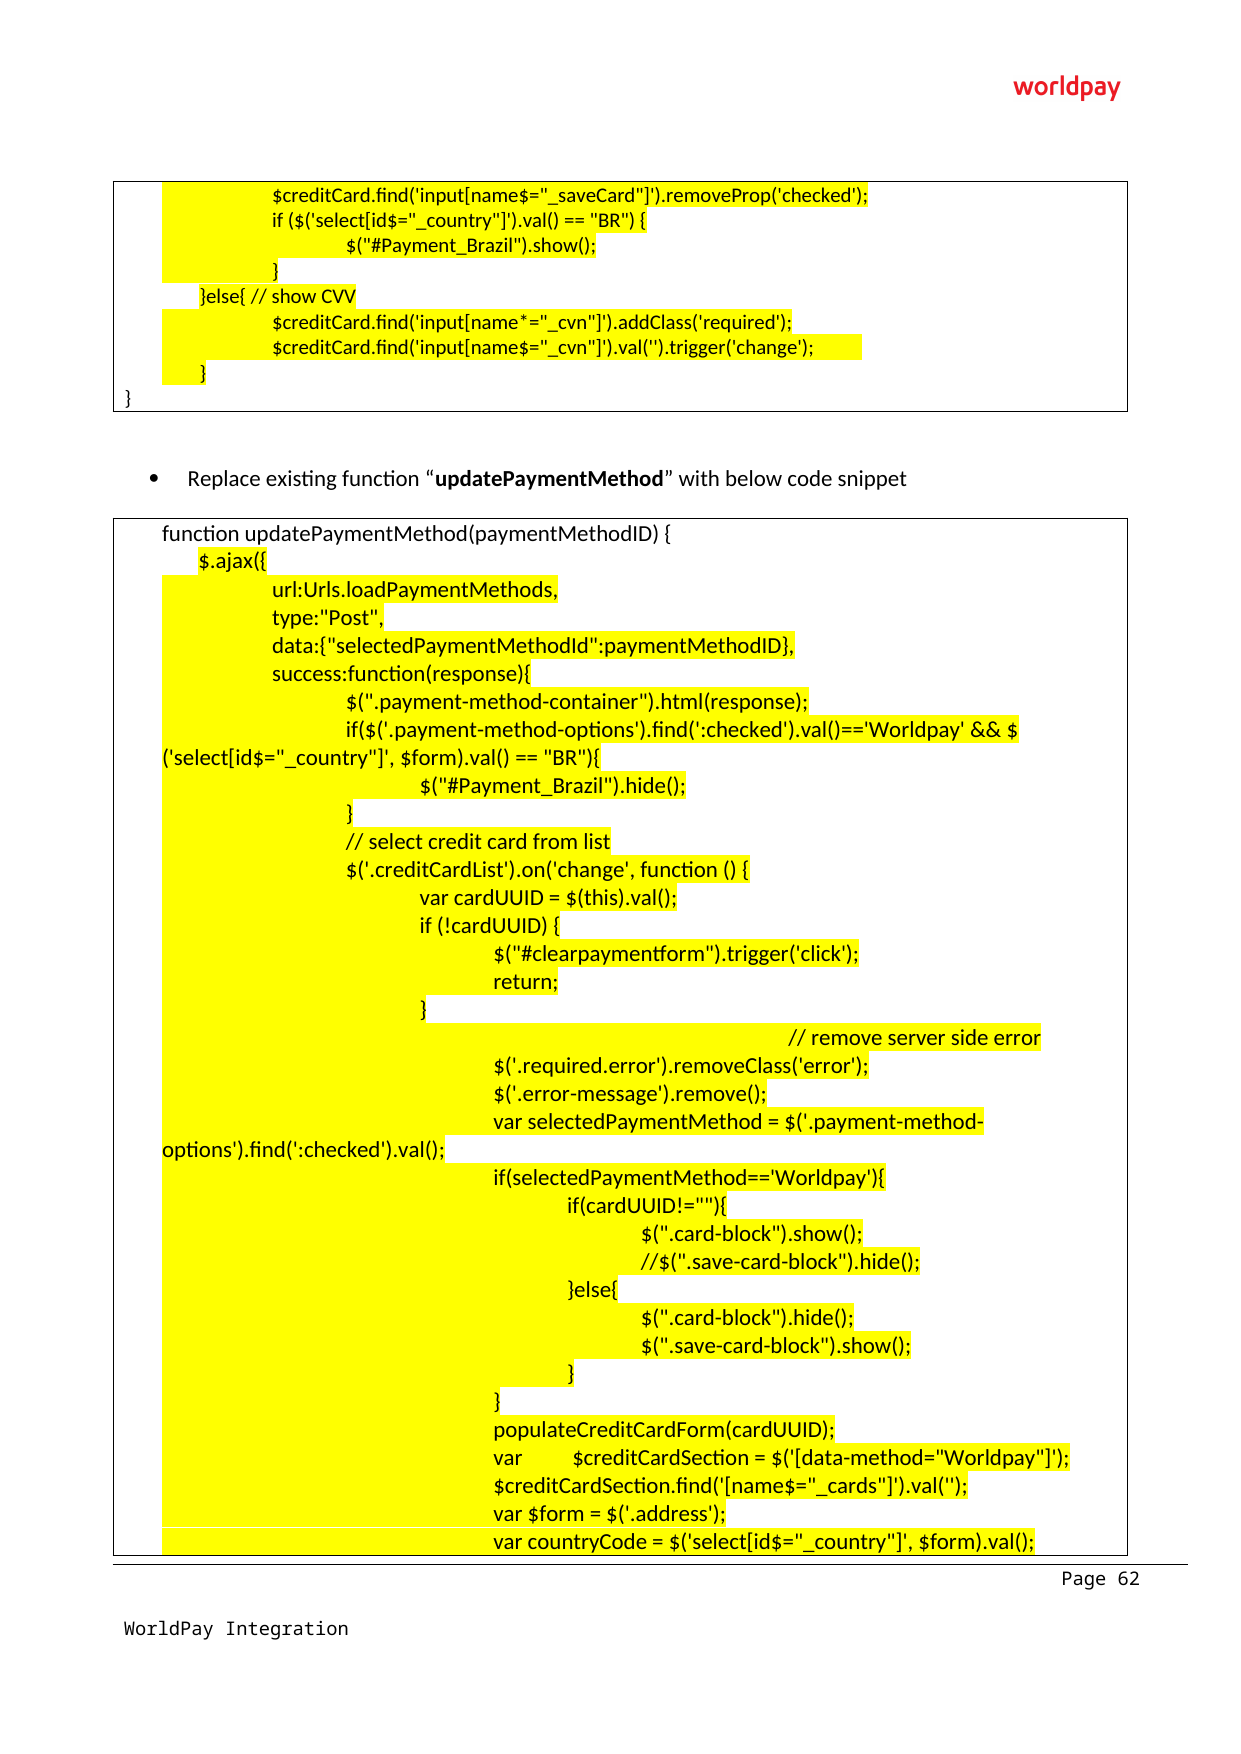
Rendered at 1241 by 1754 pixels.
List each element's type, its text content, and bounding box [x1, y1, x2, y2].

list Replace existing function “updatePaymentMethod” with below code snippet [150, 464, 1128, 493]
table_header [114, 182, 1127, 411]
picture [1012, 75, 1122, 102]
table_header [114, 519, 1127, 1555]
